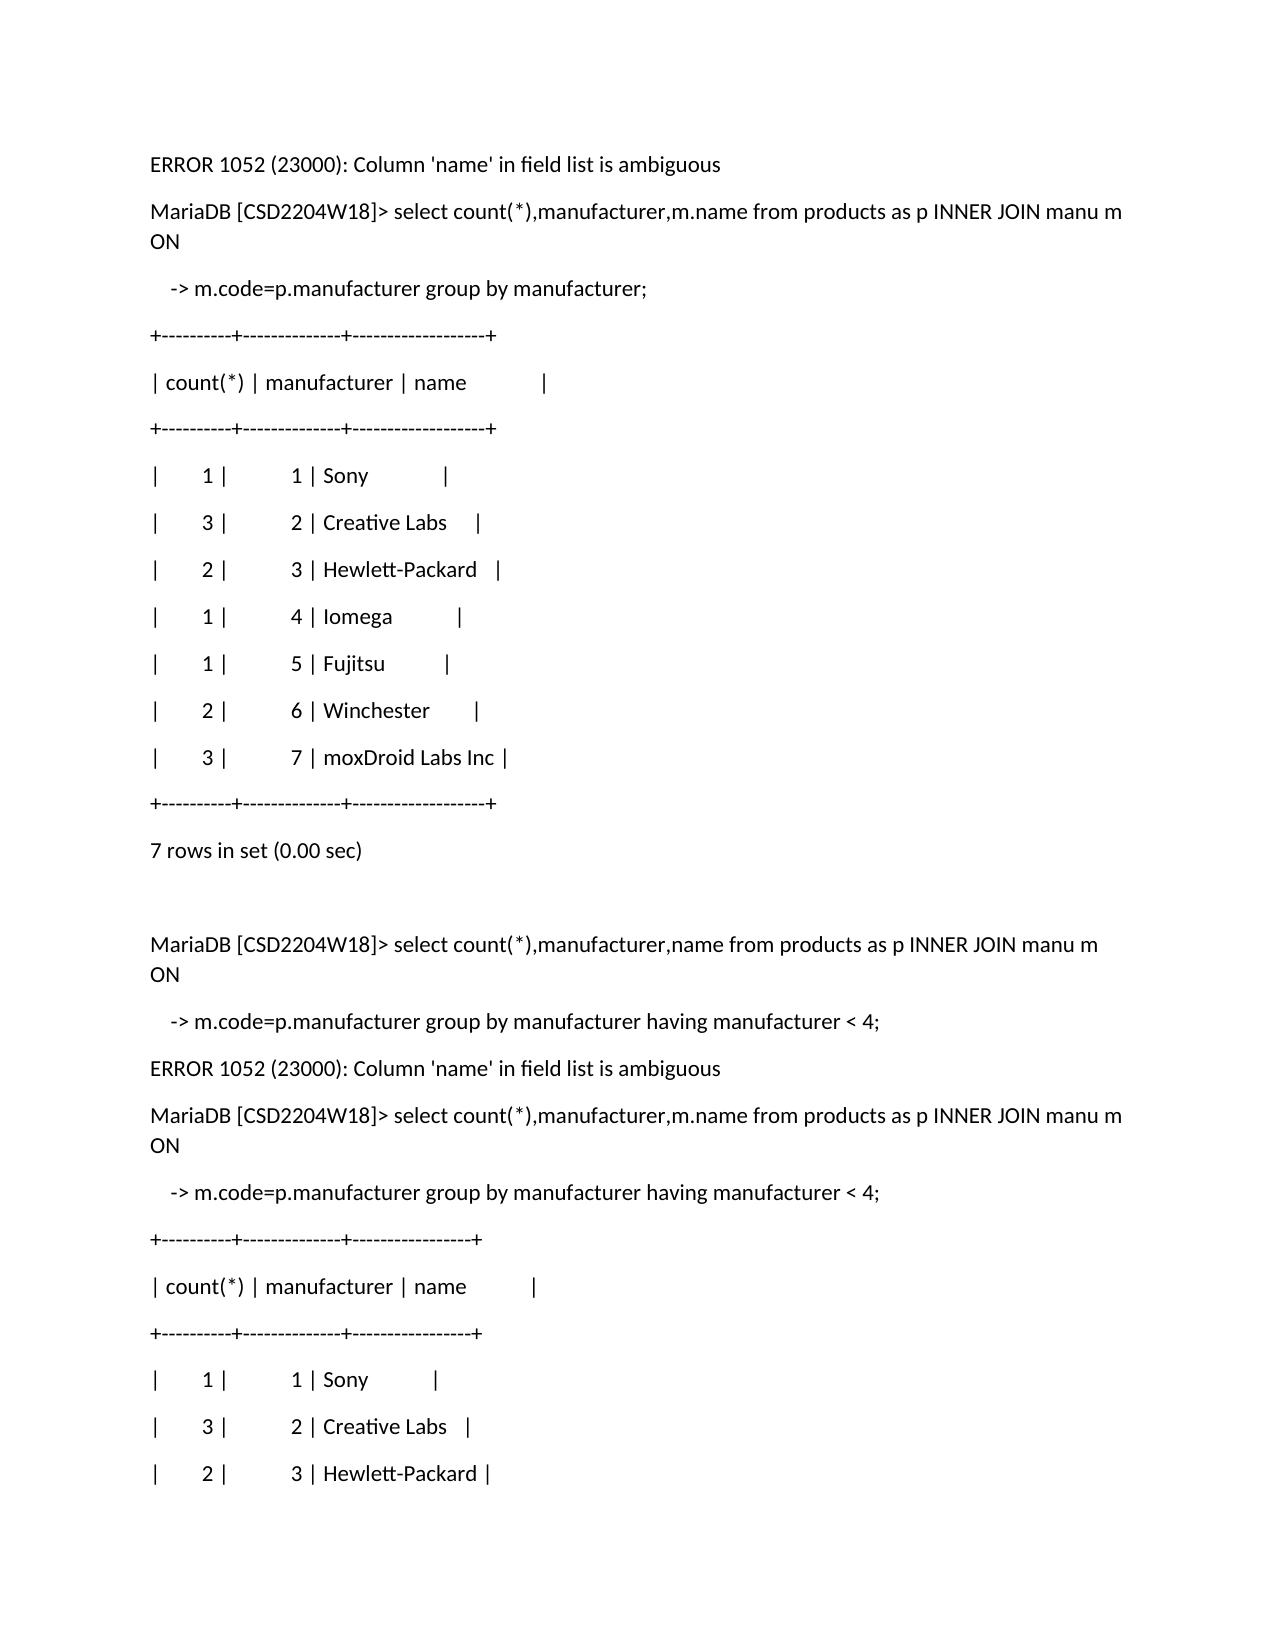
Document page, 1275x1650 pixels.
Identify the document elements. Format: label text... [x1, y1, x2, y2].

text | 3 | 7 | moxDroid Labs Inc | [150, 743, 1125, 771]
text | 1 | 5 | Fujitsu | [150, 649, 1125, 677]
text MariaDB [CSD2204W18]> select count(*),manufacturer,m.name from products as p INNER JOIN manu m ON [150, 1101, 1125, 1159]
text +----------+--------------+-------------------+ [150, 414, 1125, 443]
text | 3 | 2 | Creative Labs | [150, 508, 1125, 536]
text | count(*) | manufacturer | name | [150, 1272, 1125, 1300]
text ERROR 1052 (23000): Column 'name' in field list is ambiguous [150, 1054, 1125, 1082]
text MariaDB [CSD2204W18]> select count(*),manufacturer,name from products as p INNER JOIN manu m ON [150, 930, 1125, 988]
text | 1 | 4 | Iomega | [150, 602, 1125, 630]
text | 1 | 1 | Sony | [150, 1366, 1125, 1394]
text | 3 | 2 | Creative Labs | [150, 1412, 1125, 1441]
text 7 rows in set (0.00 sec) [150, 836, 1125, 864]
text | 2 | 6 | Winchester | [150, 696, 1125, 724]
text MariaDB [CSD2204W18]> select count(*),manufacturer,m.name from products as p INNER JOIN manu m ON [150, 197, 1125, 255]
text -> m.code=p.manufacturer group by manufacturer; [150, 274, 1125, 302]
text -> m.code=p.manufacturer group by manufacturer having manufacturer < 4; [150, 1178, 1125, 1206]
text | 1 | 1 | Sony | [150, 461, 1125, 489]
text | 2 | 3 | Hewlett-Packard | [150, 555, 1125, 583]
text +----------+--------------+-------------------+ [150, 789, 1125, 818]
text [150, 1319, 1125, 1347]
text -> m.code=p.manufacturer group by manufacturer having manufacturer < 4; [150, 1007, 1125, 1035]
text | 2 | 3 | Hewlett-Packard | [150, 1459, 1125, 1487]
text | count(*) | manufacturer | name | [150, 368, 1125, 396]
text +----------+--------------+-------------------+ [150, 321, 1125, 349]
text ERROR 1052 (23000): Column 'name' in field list is ambiguous [150, 150, 1125, 178]
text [150, 1225, 1125, 1253]
